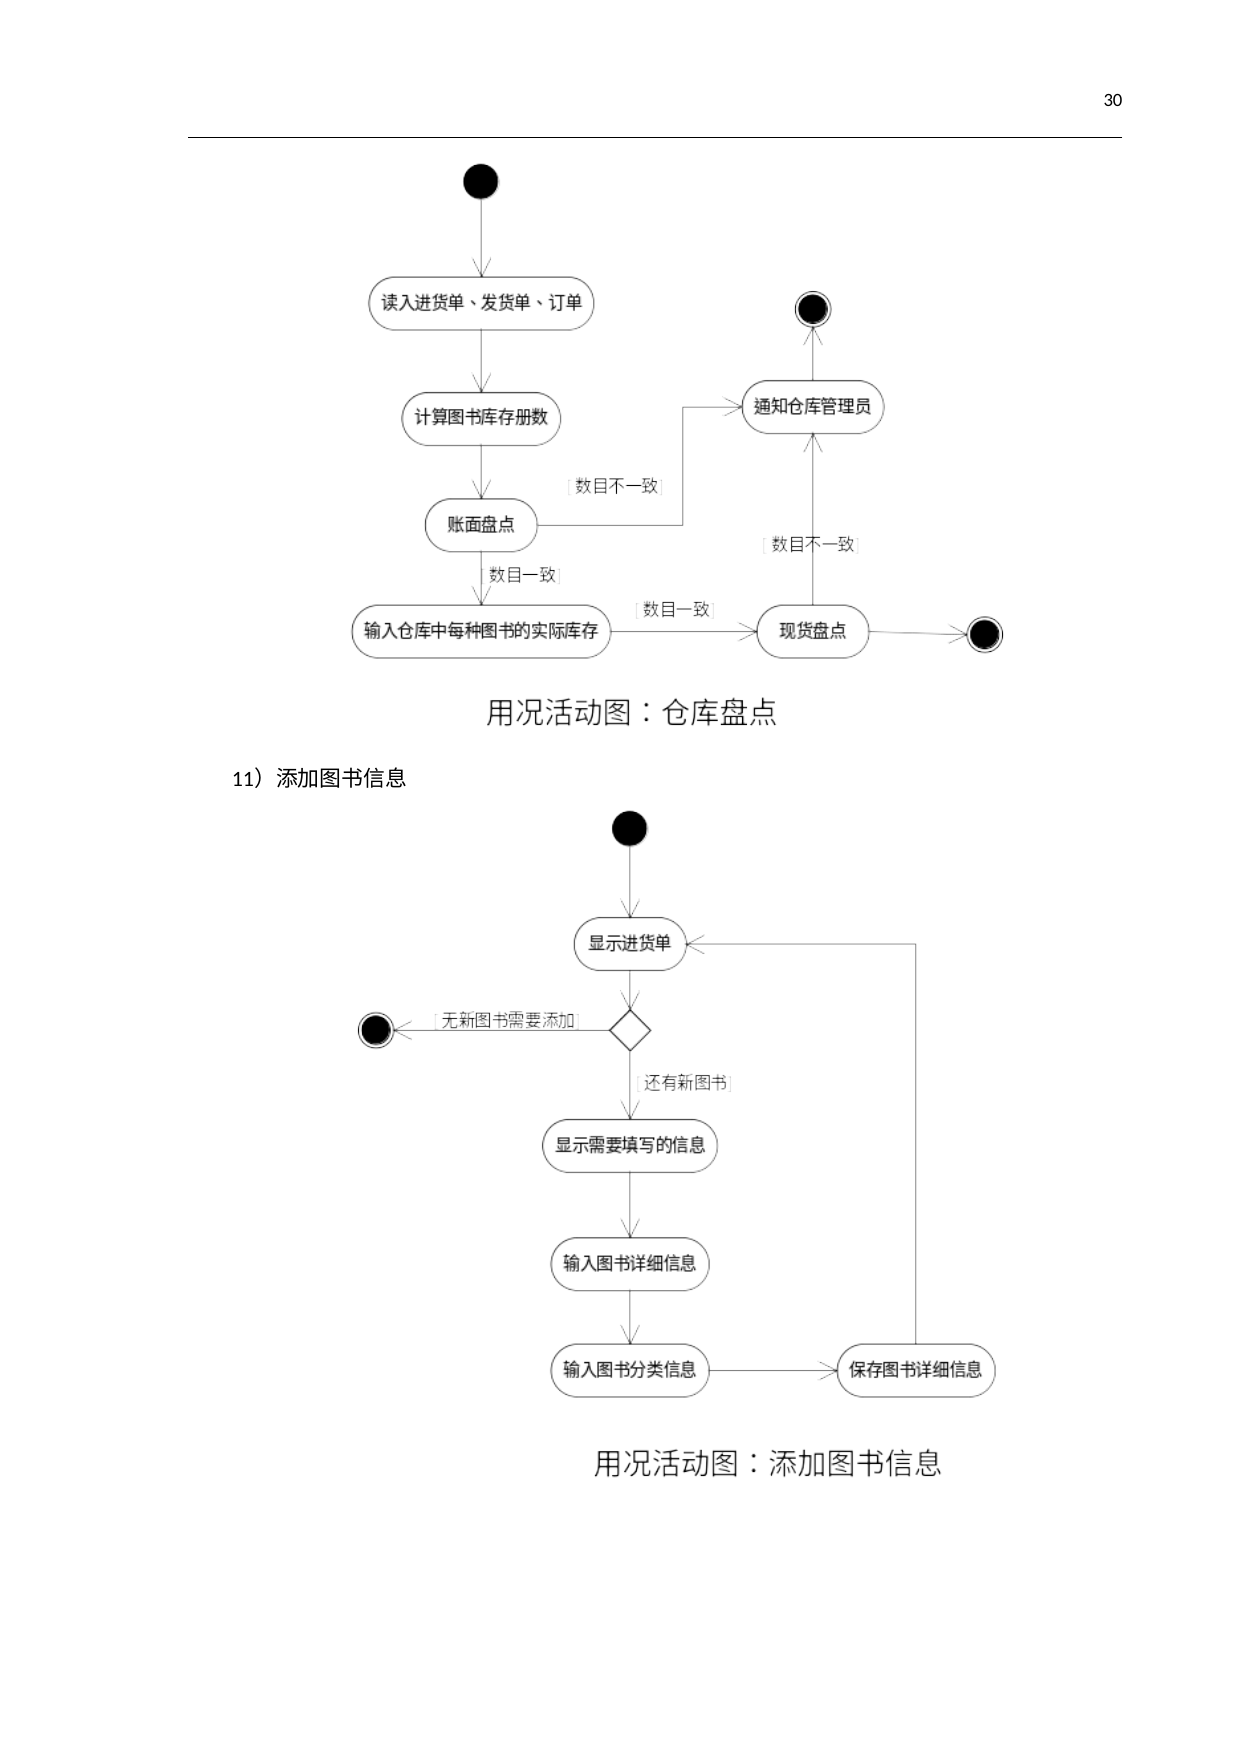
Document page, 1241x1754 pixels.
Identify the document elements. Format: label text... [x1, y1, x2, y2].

list 11）添加图书信息 [231, 760, 1122, 793]
